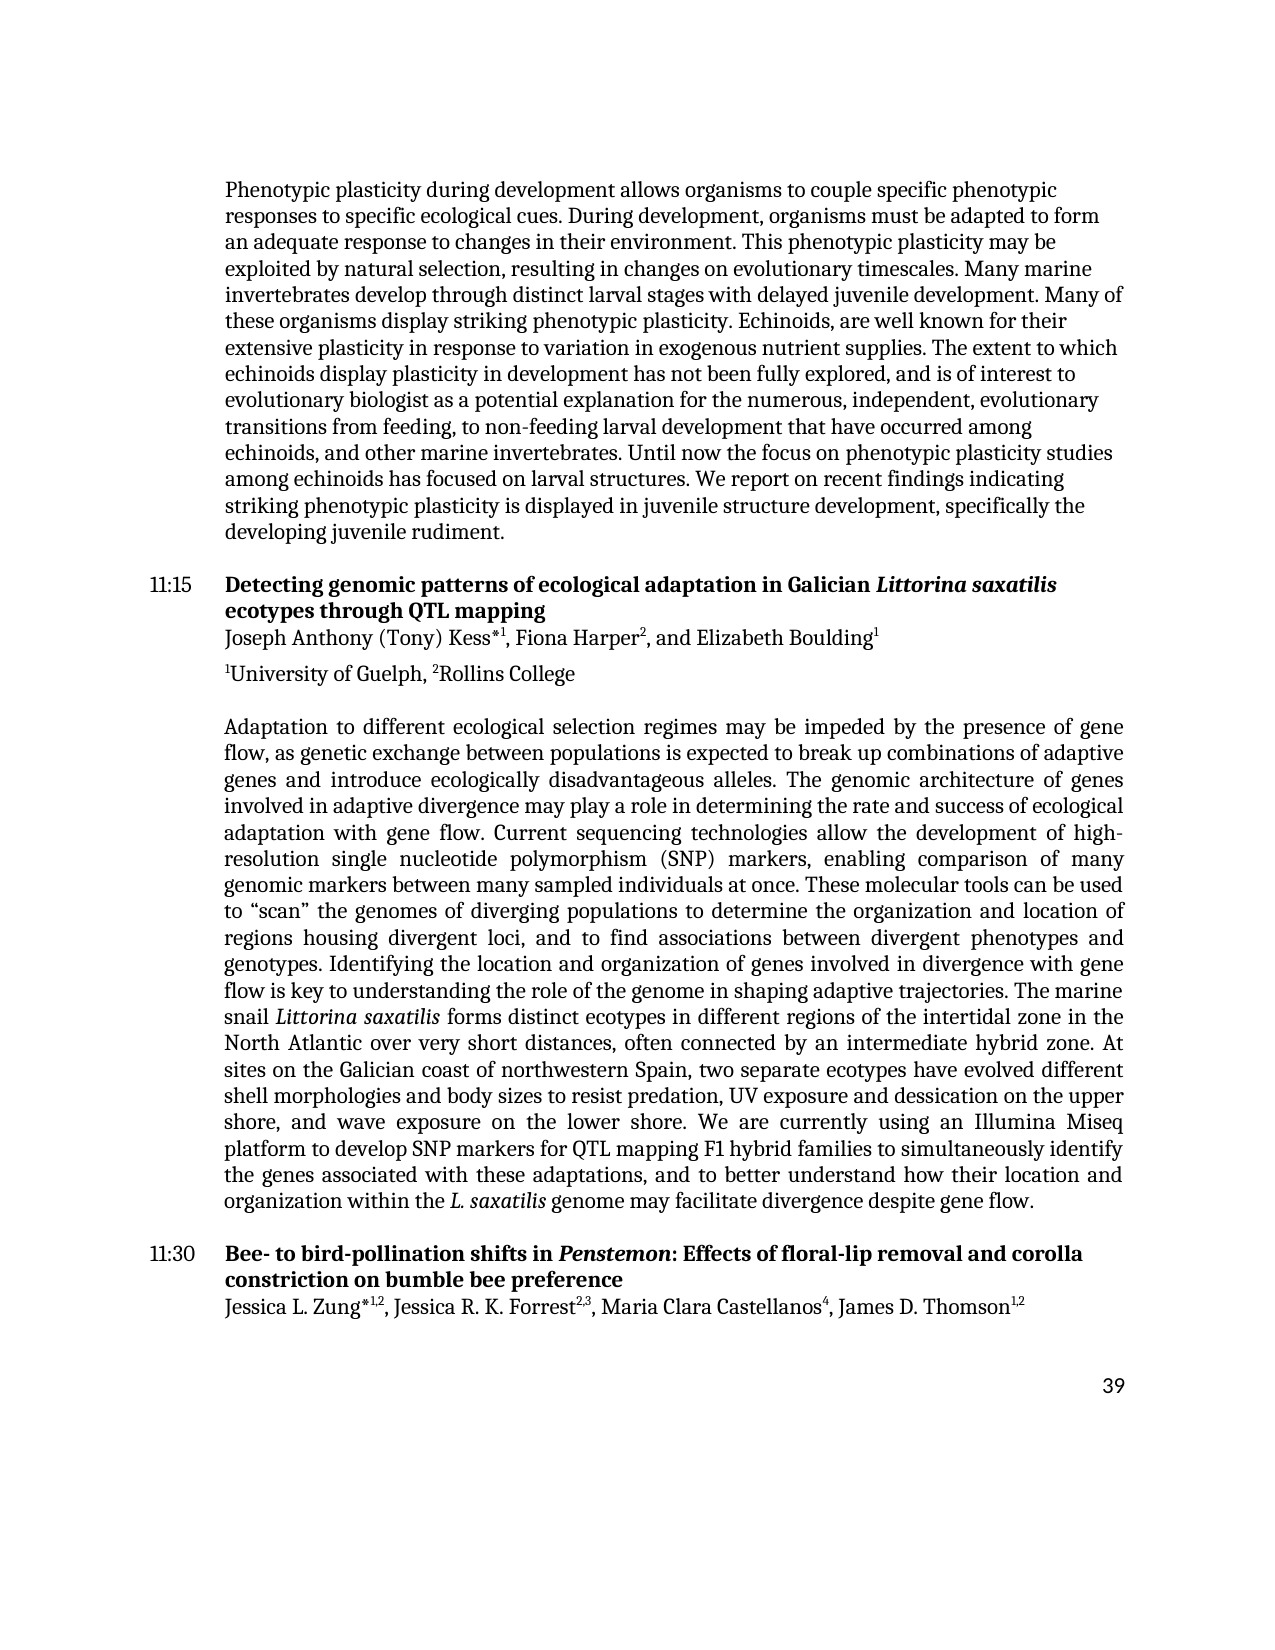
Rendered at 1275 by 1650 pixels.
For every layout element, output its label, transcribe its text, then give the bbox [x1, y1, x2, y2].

text 11:15 Detecting genomic patterns of ecological adaptation in Galician Littorina saxatilis ecotypes through QTL mapping [150, 572, 1125, 624]
text 1University of Guelph, 2Rollins College [150, 661, 1125, 687]
text Phenotypic plasticity during development allows organisms to couple specific phenotypic responses to specific ecological cues. During development, organisms must be adapted to form an adequate response to changes in their environment. This phenotypic plasticity may be exploited by natural selection, resulting in changes on evolutionary timescales. Many marine invertebrates develop through distinct larval stages with delayed juvenile development. Many of these organisms display striking phenotypic plasticity. Echinoids, are well known for their extensive plasticity in response to variation in exogenous nutrient supplies. The extent to which echinoids display plasticity in development has not been fully explored, and is of interest to evolutionary biologist as a potential explanation for the numerous, independent, evolutionary transitions from feeding, to non-feeding larval development that have occurred among echinoids, and other marine invertebrates. Until now the focus on phenotypic plasticity studies among echinoids has focused on larval structures. We report on recent findings indicating striking phenotypic plasticity is displayed in juvenile structure development, specifically the developing juvenile rudiment. [225, 176, 1125, 545]
text Adaptation to different ecological selection regimes may be impeded by the presence of gene flow, as genetic exchange between populations is expected to break up combinations of adaptive genes and introduce ecologically disadvantageous alleles. The genomic architecture of genes involved in adaptive divergence may play a role in determining the rate and success of ecological adaptation with gene flow. Current sequencing technologies allow the development of high-resolution single nucleotide polymorphism (SNP) markers, enabling comparison of many genomic markers between many sampled individuals at once. These molecular tools can be used to “scan” the genomes of diverging populations to determine the organization and location of regions housing divergent loci, and to find associations between divergent phenotypes and genotypes. Identifying the location and organization of genes involved in divergence with gene flow is key to understanding the role of the genome in shaping adaptive trajectories. The marine snail Littorina saxatilis forms distinct ecotypes in different regions of the intertidal zone in the North Atlantic over very short distances, often connected by an intermediate hybrid zone. At sites on the Galician coast of northwestern Spain, two separate ecotypes have evolved different shell morphologies and body sizes to resist predation, UV exposure and dessication on the upper shore, and wave exposure on the lower shore. We are currently using an Illumina Miseq platform to develop SNP markers for QTL mapping F1 hybrid families to simultaneously identify the genes associated with these adaptations, and to better understand how their location and organization within the L. saxatilis genome may facilitate divergence despite gene flow. [224, 714, 1125, 1214]
text Joseph Anthony (Tony) Kess*1, Fiona Harper2, and Elizabeth Boulding1 [150, 624, 1125, 651]
text Jessica L. Zung*1,2, Jessica R. K. Forrest2,3, Maria Clara Castellanos4, James D. Thomson1,2 [150, 1294, 1125, 1320]
text 11:30 Bee- to bird-pollination shifts in Penstemon: Effects of floral-lip removal and corolla constriction on bumble bee preference [150, 1241, 1125, 1294]
